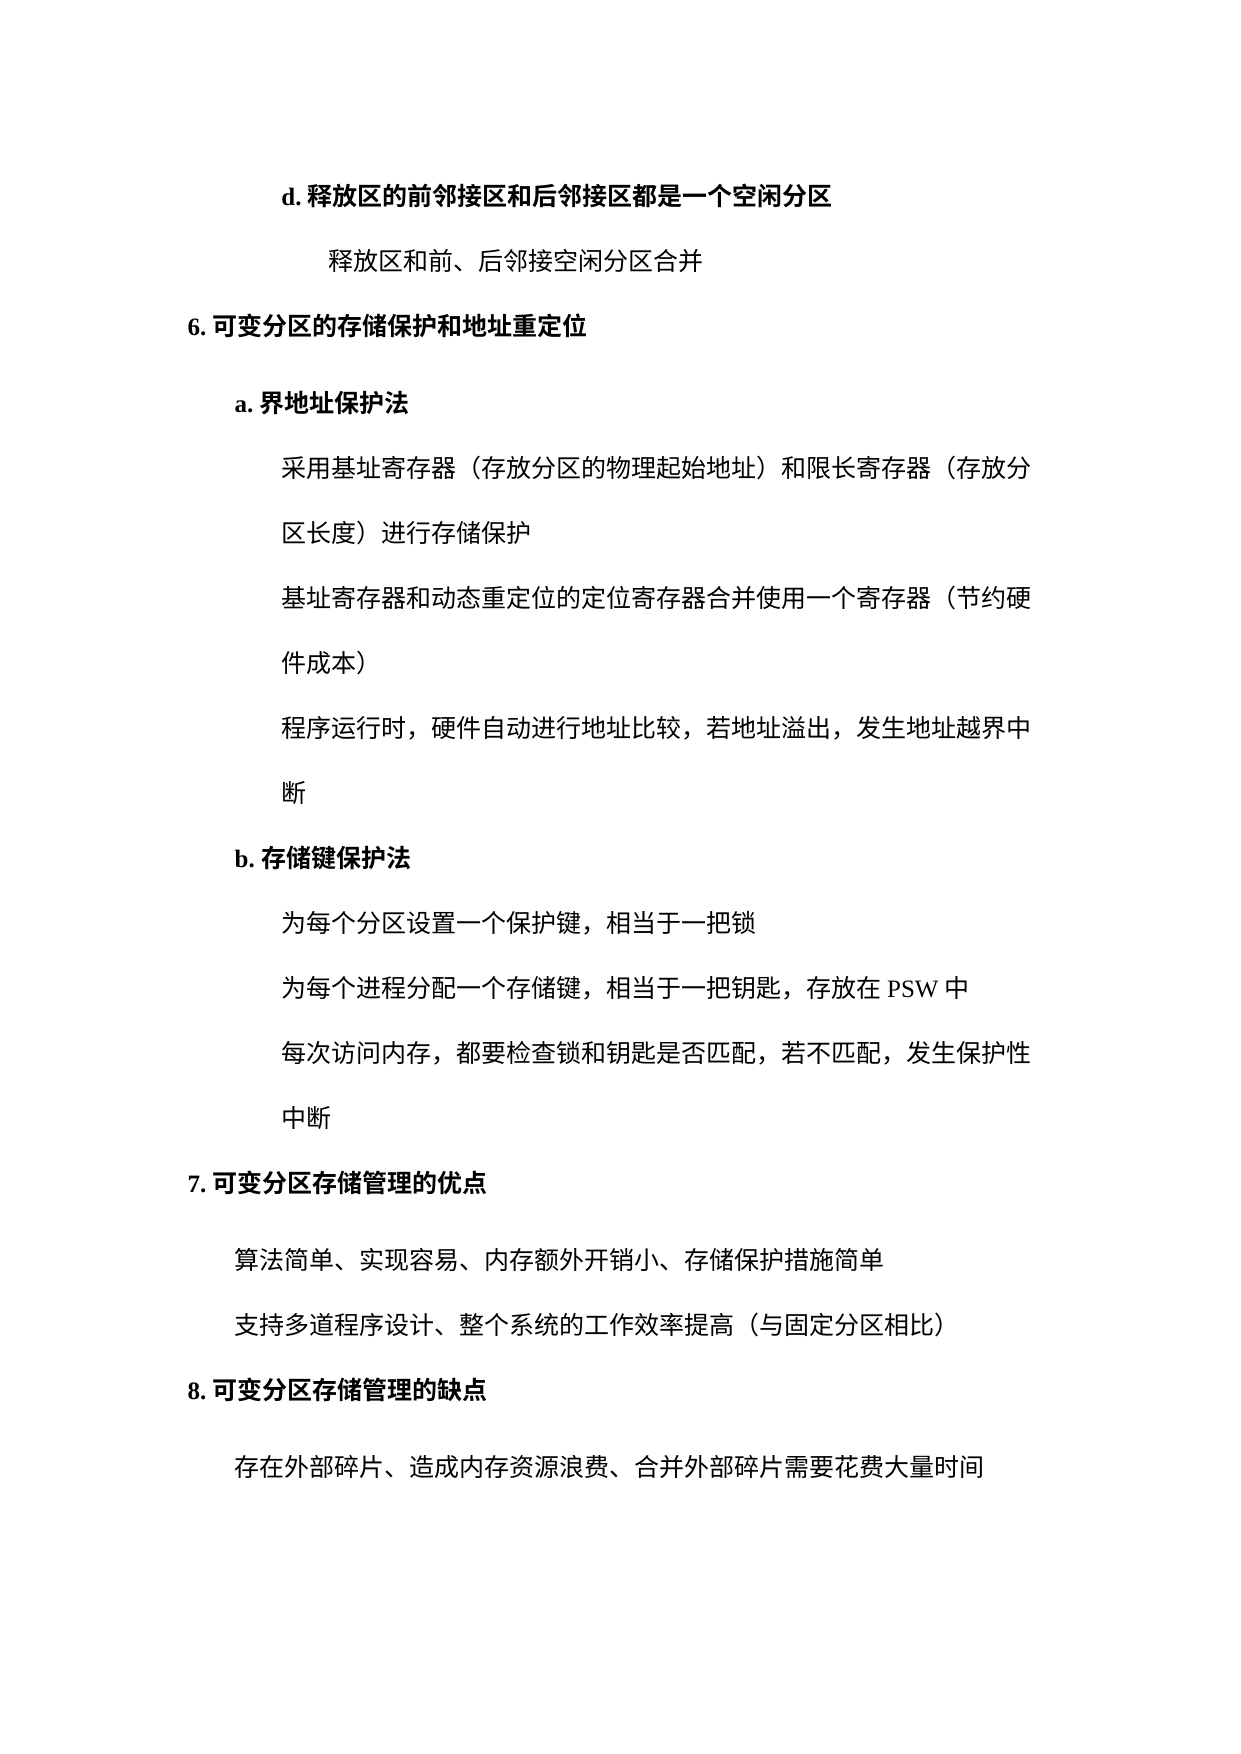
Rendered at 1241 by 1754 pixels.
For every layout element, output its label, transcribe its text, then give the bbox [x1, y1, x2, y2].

text a. 界地址保护法 [234, 369, 1053, 434]
text 释放区和前、后邻接空闲分区合并 [328, 227, 1053, 292]
subtitle 6. 可变分区的存储保护和地址重定位 [187, 292, 1053, 357]
text 每次访问内存，都要检查锁和钥匙是否匹配，若不匹配，发生保护性中断 [281, 1019, 1053, 1149]
text 程序运行时，硬件自动进行地址比较，若地址溢出，发生地址越界中断 [281, 694, 1053, 824]
subtitle 7. 可变分区存储管理的优点 [187, 1149, 1053, 1214]
text b. 存储键保护法 [234, 824, 1053, 889]
text 采用基址寄存器（存放分区的物理起始地址）和限长寄存器（存放分区长度）进行存储保护 [281, 434, 1053, 564]
text 为每个进程分配一个存储键，相当于一把钥匙，存放在 PSW 中 [281, 954, 1053, 1019]
text 基址寄存器和动态重定位的定位寄存器合并使用一个寄存器（节约硬件成本） [281, 564, 1053, 694]
text 支持多道程序设计、整个系统的工作效率提高（与固定分区相比） [234, 1291, 1053, 1356]
text 算法简单、实现容易、内存额外开销小、存储保护措施简单 [234, 1226, 1053, 1291]
text 存在外部碎片、造成内存资源浪费、合并外部碎片需要花费大量时间 [234, 1433, 1053, 1498]
text 为每个分区设置一个保护键，相当于一把锁 [281, 889, 1053, 954]
subtitle 8. 可变分区存储管理的缺点 [187, 1356, 1053, 1421]
text d. 释放区的前邻接区和后邻接区都是一个空闲分区 [281, 162, 1053, 227]
